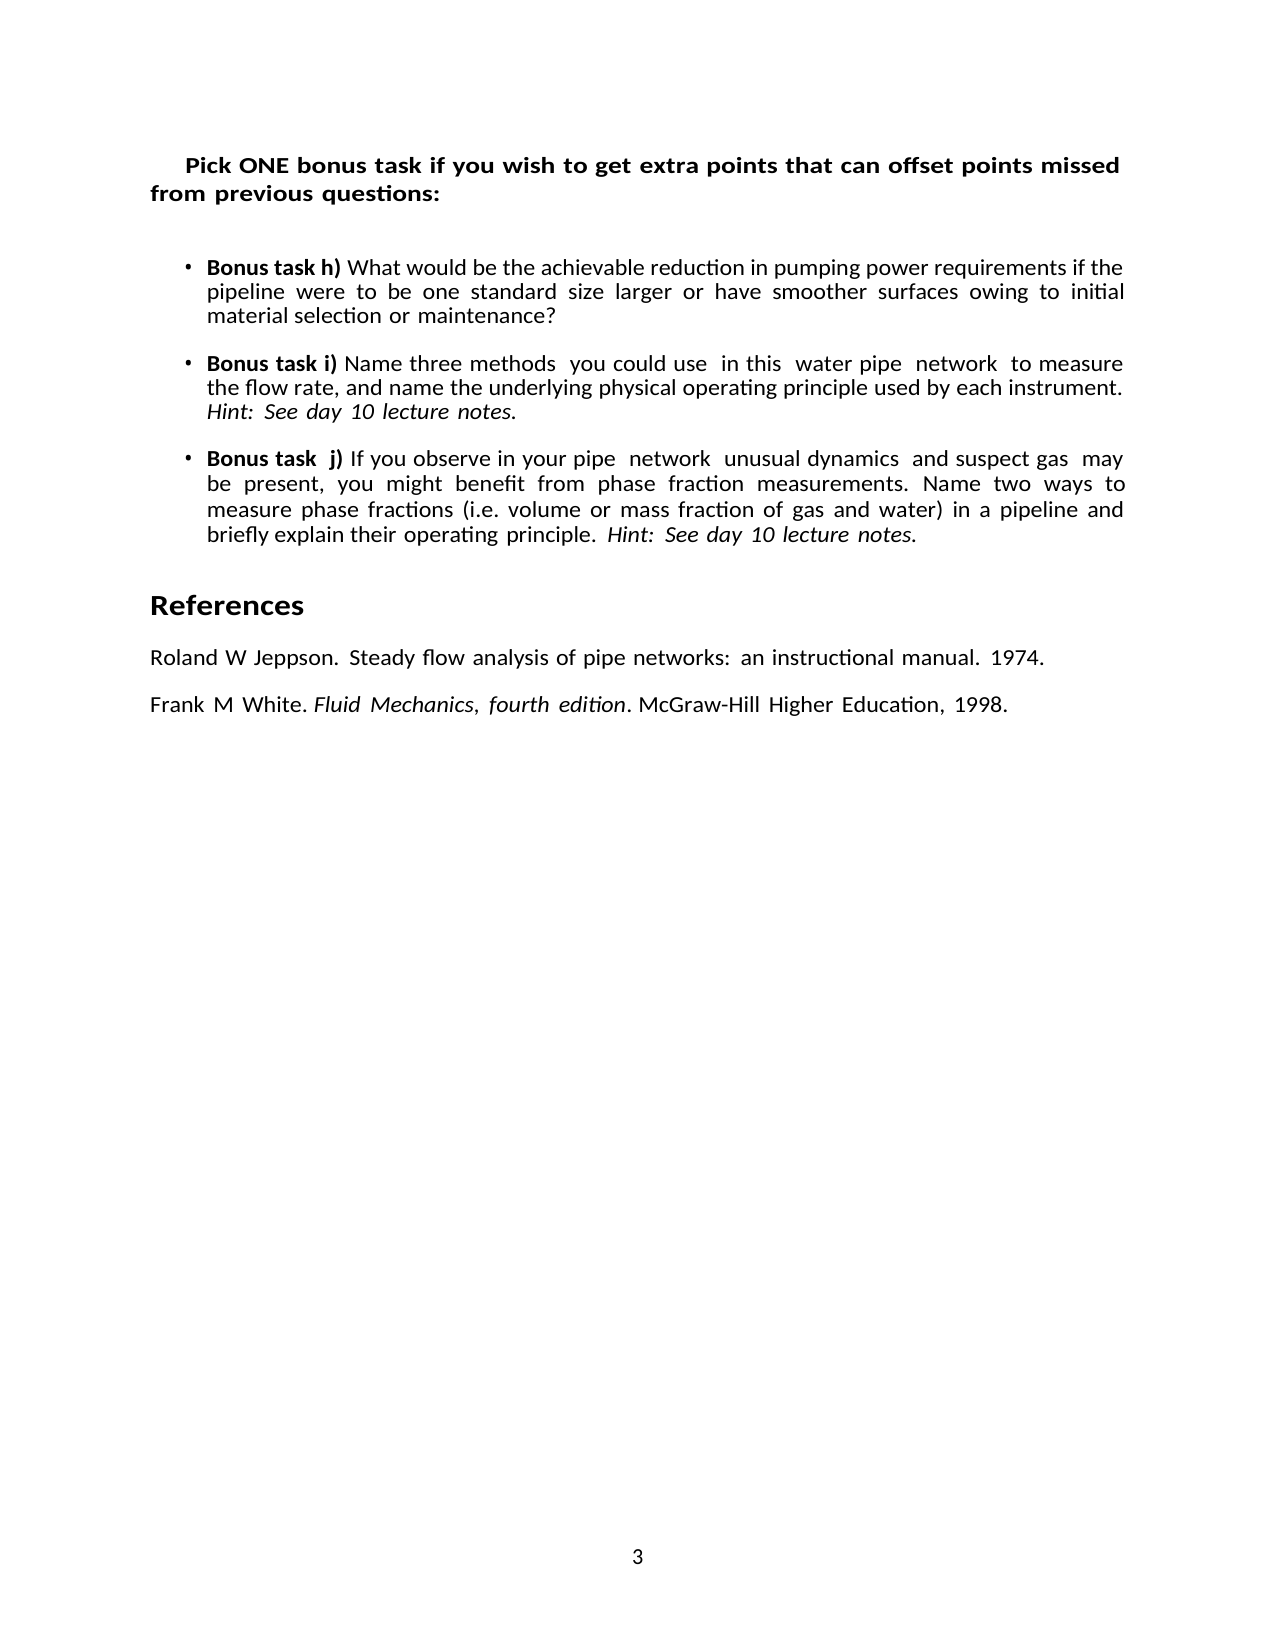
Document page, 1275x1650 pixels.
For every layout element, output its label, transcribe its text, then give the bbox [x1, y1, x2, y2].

list Bonus task j) If you observe in your pipe network unusual dynamics and suspect gas may be present, you might benefit from phase fraction measurements. Name two ways to measure phase fractions (i.e. volume or mass fraction of gas and water) in a pipeline and briefly explain their operating principle. Hint: See day 10 lecture notes. [184, 443, 1126, 548]
list Bonus task h) What would be the achievable reduction in pumping power requirements if the pipeline were to be one standard size larger or have smoother surfaces owing to initial material selection or maintenance? [184, 253, 1125, 329]
subtitle Pick ONE bonus task if you wish to get extra points that can offset points missed from previous questions: [150, 151, 1146, 207]
subtitle References [150, 587, 1273, 622]
list Bonus task i) Name three methods you could use in this water pipe network to measure the flow rate, and name the underlying physical operating principle used by each instrument. Hint: See day 10 lecture notes. [184, 349, 1126, 425]
text Roland W Jeppson. Steady flow analysis of pipe networks: an instructional manual. 1974. Frank M White. Fluid Mechanics, fourth edition. McGraw-Hill Higher Education, 1998. [150, 643, 1091, 718]
